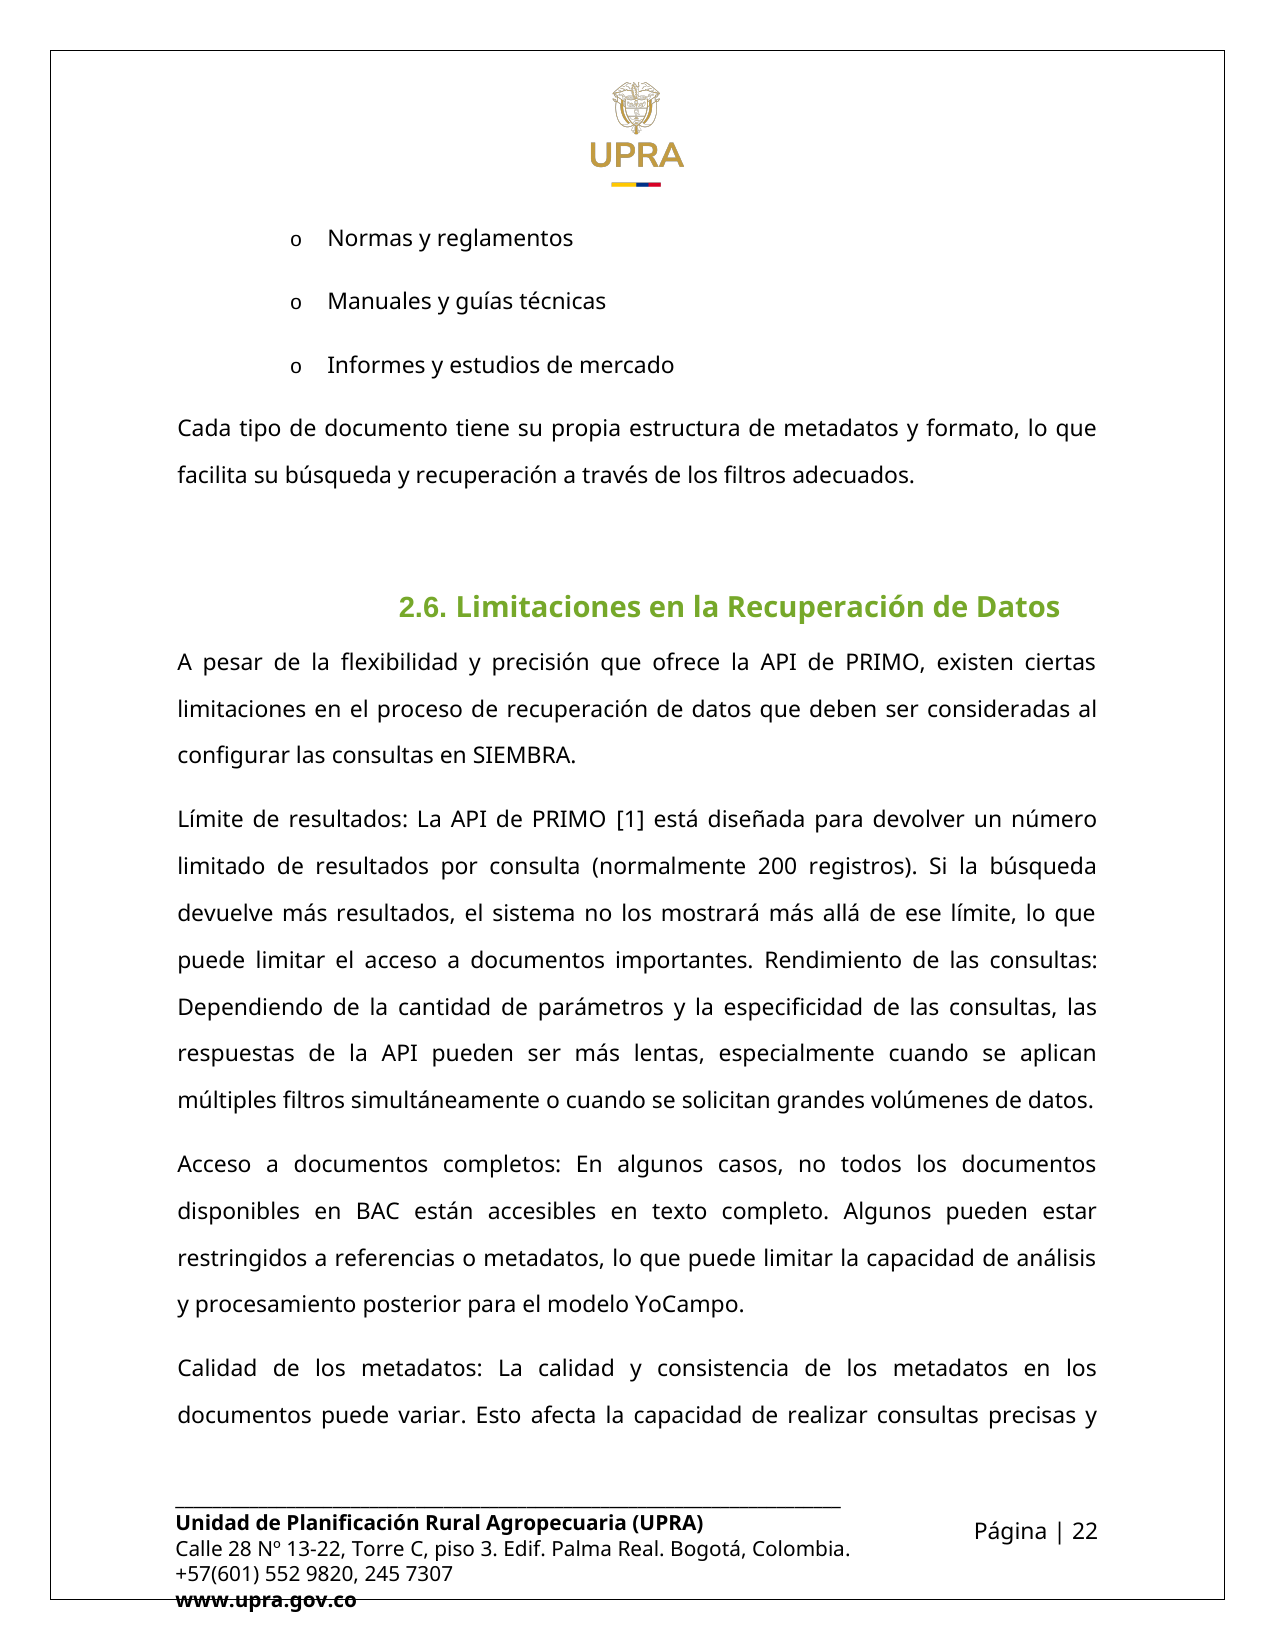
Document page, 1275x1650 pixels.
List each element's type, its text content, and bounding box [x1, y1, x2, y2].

subtitle Limitaciones en la Recuperación de Datos [398, 586, 1098, 626]
list Normas y reglamentos [289, 222, 1098, 253]
picture [585, 82, 690, 187]
text Límite de resultados: La API de PRIMO está diseñada para devolver un número limitado de resultados por consulta (normalmente 200 registros). Si la búsqueda devuelve más resultados, el sistema no los mostrará más allá de ese límite, lo que puede limitar el acceso a documentos importantes. Rendimiento de las consultas: Dependiendo de la cantidad de parámetros y la especificidad de las consultas, las respuestas de la API pueden ser más lentas, especialmente cuando se aplican múltiples filtros simultáneamente o cuando se solicitan grandes volúmenes de datos. [177, 803, 1098, 1115]
list Manuales y guías técnicas [289, 285, 1098, 316]
text Cada tipo de documento tiene su propia estructura de metadatos y formato, lo que facilita su búsqueda y recuperación a través de los filtros adecuados. [177, 412, 1098, 490]
text Acceso a documentos completos: En algunos casos, no todos los documentos disponibles en BAC están accesibles en texto completo. Algunos pueden estar restringidos a referencias o metadatos, lo que puede limitar la capacidad de análisis y procesamiento posterior para el modelo YoCampo. [177, 1148, 1098, 1319]
list Informes y estudios de mercado [289, 349, 1098, 380]
text A pesar de la flexibilidad y precisión que ofrece la API de PRIMO, existen ciertas limitaciones en el proceso de recuperación de datos que deben ser consideradas al configurar las consultas en SIEMBRA. [177, 646, 1098, 771]
